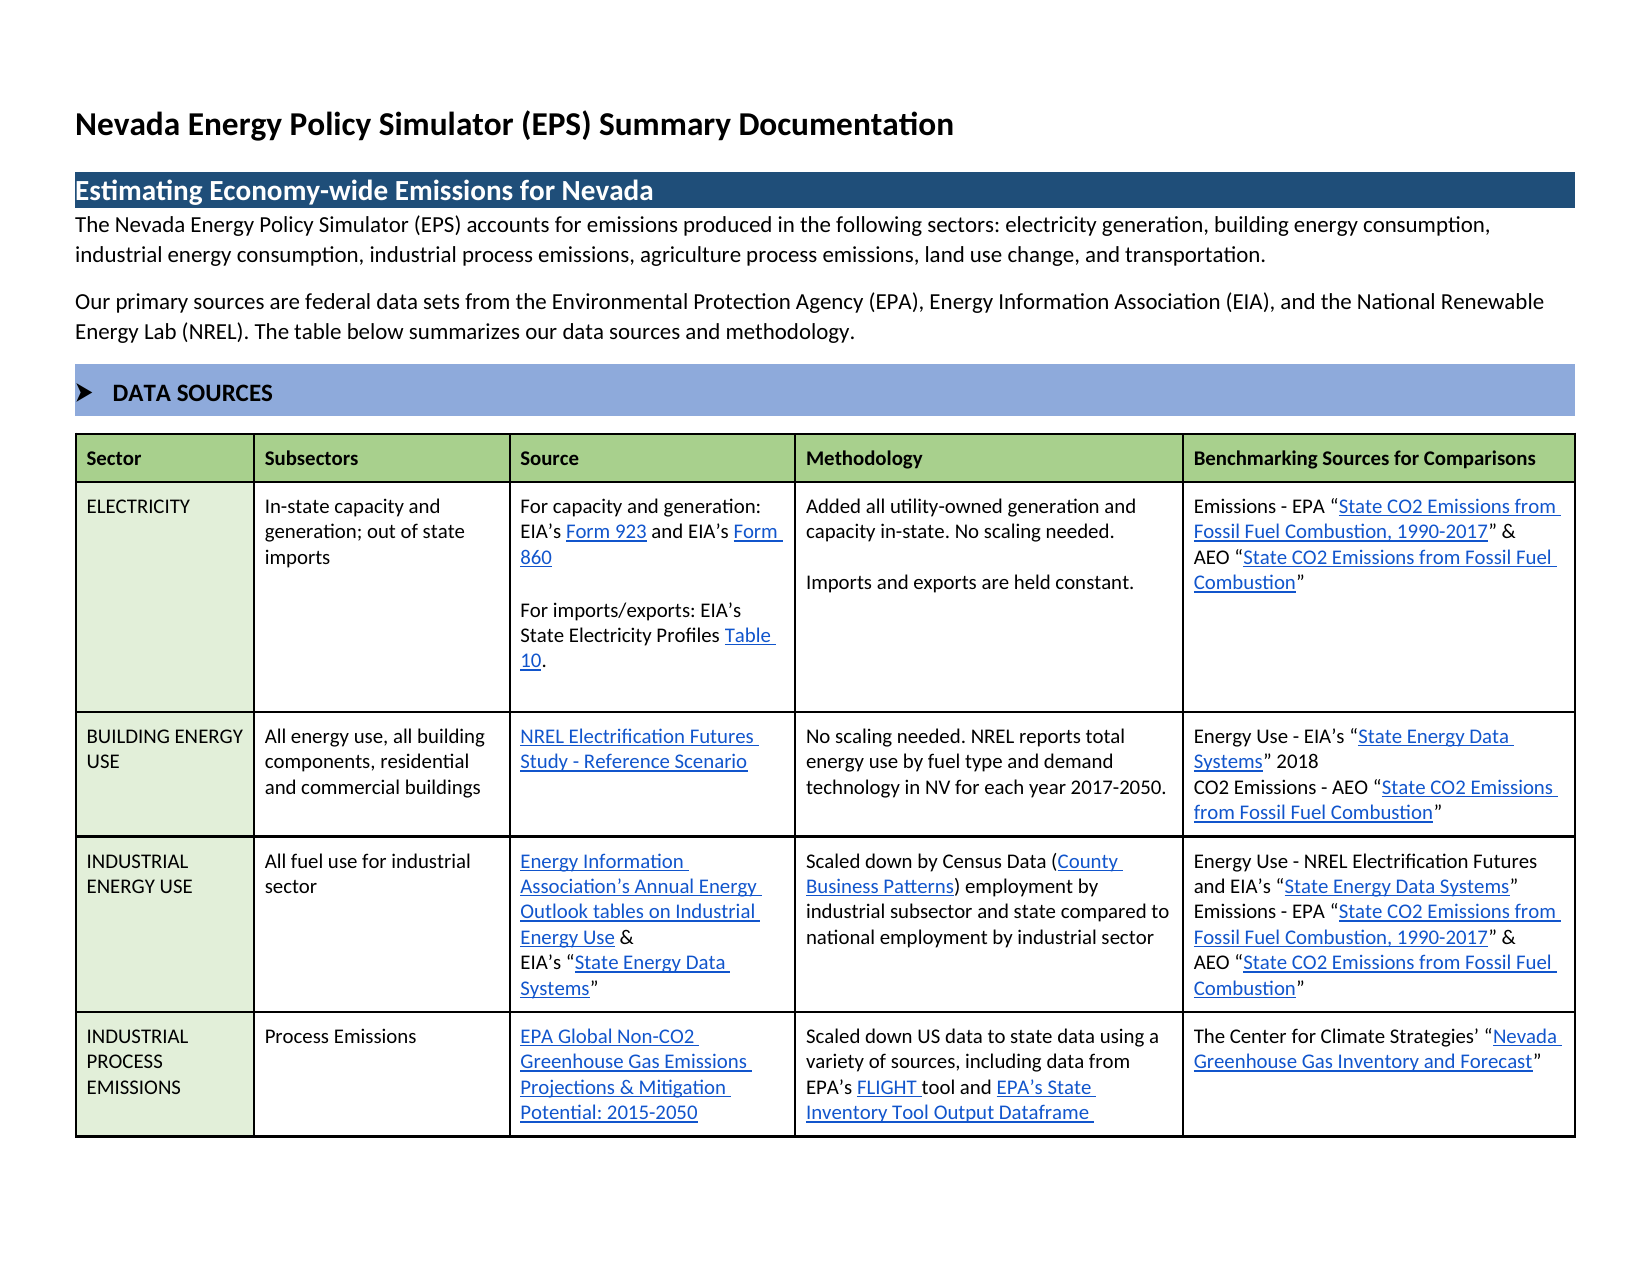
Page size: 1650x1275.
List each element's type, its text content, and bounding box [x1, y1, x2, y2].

table_header Benchmarking Sources for Comparisons [1184, 435, 1574, 481]
table_cell ELECTRICITY [77, 483, 253, 711]
table_header Methodology [796, 435, 1182, 481]
table_cell All fuel use for industrial sector [255, 838, 509, 1011]
text The Nevada Energy Policy Simulator (EPS) accounts for emissions produced in the following sectors: electricity generation, building energy consumption, industrial energy consumption, industrial process emissions, agriculture process emissions, land use change, and transportation. [75, 210, 1575, 269]
table_cell INDUSTRIAL PROCESS EMISSIONS [77, 1013, 253, 1135]
table_cell INDUSTRIAL ENERGY USE [77, 838, 253, 1011]
table_cell Scaled down by Census Data (County Business Patterns) employment by industrial subsector and state compared to national employment by industrial sector [796, 838, 1182, 1011]
table_cell Added all utility-owned generation and capacity in-state. No scaling needed. Imports and exports are held constant. [796, 483, 1182, 711]
table_cell BUILDING ENERGY USE [77, 713, 253, 835]
table_cell Process Emissions [255, 1013, 509, 1135]
subtitle DATA SOURCES [75, 364, 1575, 416]
table_header Source [511, 435, 794, 481]
table_cell NREL Electrification Futures Study - Reference Scenario [511, 713, 794, 835]
text Nevada Energy Policy Simulator (EPS) Summary Documentation [75, 103, 1575, 144]
table_cell Energy Information Association’s Annual Energy Outlook tables on Industrial Energy Use & EIA’s “State Energy Data Systems” [511, 838, 794, 1011]
table_cell Emissions - EPA “State CO2 Emissions from Fossil Fuel Combustion, 1990-2017” & AEO “State CO2 Emissions from Fossil Fuel Combustion” [1184, 483, 1574, 711]
table_cell Energy Use - NREL Electrification Futures and EIA’s “State Energy Data Systems” Emissions - EPA “State CO2 Emissions from Fossil Fuel Combustion, 1990-2017” & AEO “State CO2 Emissions from Fossil Fuel Combustion” [1184, 838, 1574, 1011]
table_cell All energy use, all building components, residential and commercial buildings [255, 713, 509, 835]
text Our primary sources are federal data sets from the Environmental Protection Agency (EPA), Energy Information Association (EIA), and the National Renewable Energy Lab (NREL). The table below summarizes our data sources and methodology. [75, 287, 1575, 346]
table_header Subsectors [255, 435, 509, 481]
table_cell For capacity and generation: EIA’s Form 923 and EIA’s Form 860 For imports/exports: EIA’s State Electricity Profiles Table 10. [511, 483, 794, 711]
table_cell Energy Use - EIA’s “State Energy Data Systems” 2018 CO2 Emissions - AEO “State CO2 Emissions from Fossil Fuel Combustion” [1184, 713, 1574, 835]
table_cell In-state capacity and generation; out of state imports [255, 483, 509, 711]
table_cell EPA Global Non-CO2 Greenhouse Gas Emissions Projections & Mitigation Potential: 2015-2050 [511, 1013, 794, 1135]
table_header Sector [77, 435, 253, 481]
table_cell No scaling needed. NREL reports total energy use by fuel type and demand technology in NV for each year 2017-2050. [796, 713, 1182, 835]
table_cell Scaled down US data to state data using a variety of sources, including data from EPA’s FLIGHT tool and EPA’s State Inventory Tool Output Dataframe [796, 1013, 1182, 1135]
table_cell The Center for Climate Strategies’ “Nevada Greenhouse Gas Inventory and Forecast” [1184, 1013, 1574, 1135]
